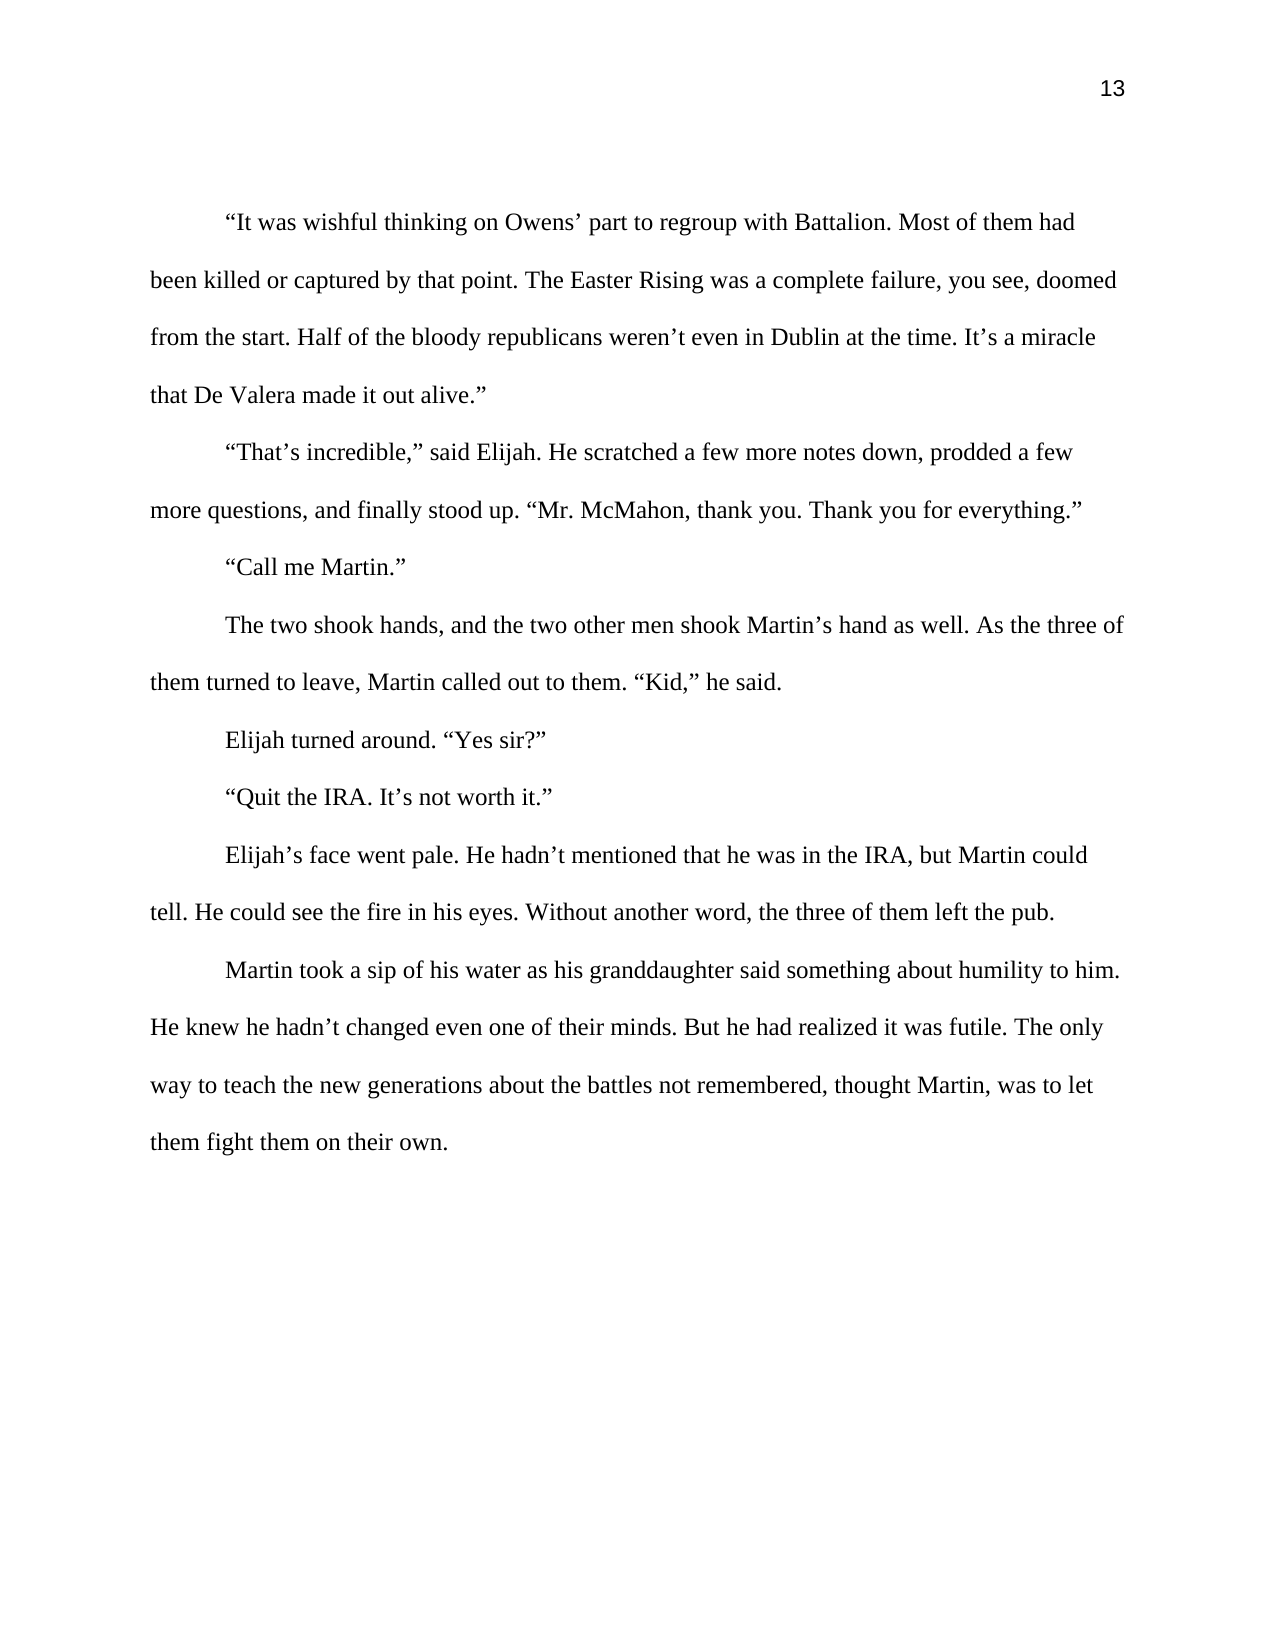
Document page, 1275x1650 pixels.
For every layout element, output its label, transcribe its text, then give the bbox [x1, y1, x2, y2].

text Elijah turned around. “Yes sir?” [150, 725, 1125, 754]
text Martin took a sip of his water as his granddaughter said something about humility to him. He knew he hadn’t changed even one of their minds. But he had realized it was futile. The only way to teach the new generations about the battles not remembered, thought Martin, was to let them fight them on their own. [150, 955, 1125, 1156]
text The two shook hands, and the two other men shook Martin’s hand as well. As the three of them turned to leave, Martin called out to them. “Kid,” he said. [150, 610, 1125, 696]
text “Call me Martin.” [150, 552, 1125, 581]
text “It was wishful thinking on Owens’ part to regroup with Battalion. Most of them had been killed or captured by that point. The Easter Rising was a complete failure, you see, doomed from the start. Half of the bloody republicans weren’t even in Dublin at the time. It’s a miracle that De Valera made it out alive.” [150, 207, 1125, 409]
text “That’s incredible,” said Elijah. He scratched a few more notes down, prodded a few more questions, and finally stood up. “Mr. McMahon, thank you. Thank you for everything.” [150, 437, 1125, 524]
text “Quit the IRA. It’s not worth it.” [150, 782, 1125, 811]
text Elijah’s face went pale. He hadn’t mentioned that he was in the IRA, but Martin could tell. He could see the fire in his eyes. Without another word, the three of them left the pub. [150, 840, 1125, 926]
